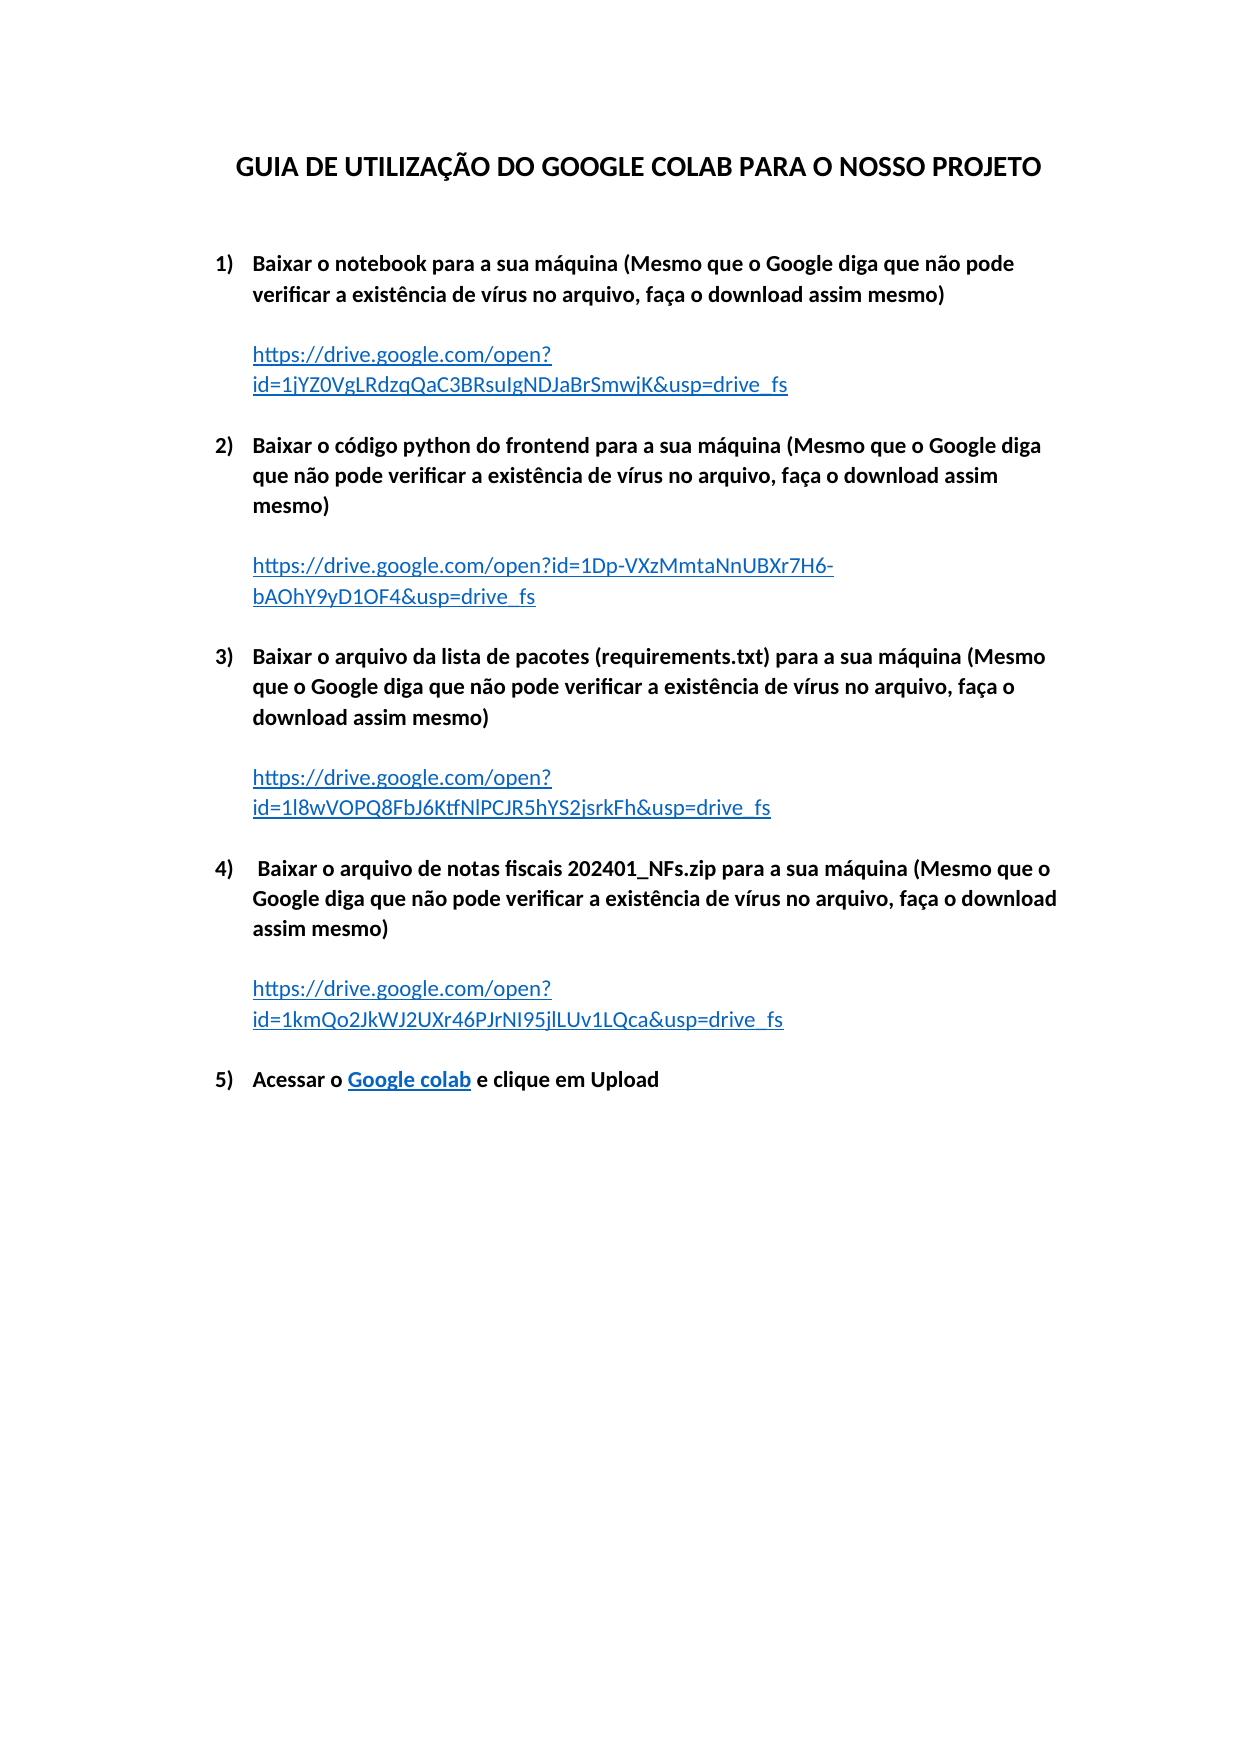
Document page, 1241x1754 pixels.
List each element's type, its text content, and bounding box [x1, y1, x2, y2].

list https://drive.google.com/open?id=1Dp-VXzMmtaNnUBXr7H6-bAOhY9yD1OF4&usp=drive_fs [252, 552, 1063, 610]
list https://drive.google.com/open?id=1l8wVOPQ8FbJ6KtfNlPCJR5hYS2jsrkFh&usp=drive_fs [252, 763, 1063, 821]
list Baixar o código python do frontend para a sua máquina (Mesmo que o Google diga que não pode verificar a existência de vírus no arquivo, faça o download assim mesmo) [215, 431, 1063, 519]
list Acessar o Google colab e clique em Upload [215, 1065, 1063, 1093]
text GUIA DE UTILIZAÇÃO DO GOOGLE COLAB PARA O NOSSO PROJETO [215, 148, 1063, 183]
list Baixar o arquivo da lista de pacotes (requirements.txt) para a sua máquina (Mesmo que o Google diga que não pode verificar a existência de vírus no arquivo, faça o download assim mesmo) [215, 642, 1063, 731]
list https://drive.google.com/open?id=1kmQo2JkWJ2UXr46PJrNI95jlLUv1LQca&usp=drive_fs [252, 974, 1063, 1033]
list Baixar o notebook para a sua máquina (Mesmo que o Google diga que não pode verificar a existência de vírus no arquivo, faça o download assim mesmo) [215, 249, 1063, 308]
list https://drive.google.com/open?id=1jYZ0VgLRdzqQaC3BRsuIgNDJaBrSmwjK&usp=drive_fs [252, 340, 1063, 398]
list Baixar o arquivo de notas fiscais 202401_NFs.zip para a sua máquina (Mesmo que o Google diga que não pode verificar a existência de vírus no arquivo, faça o download assim mesmo) [215, 854, 1063, 942]
